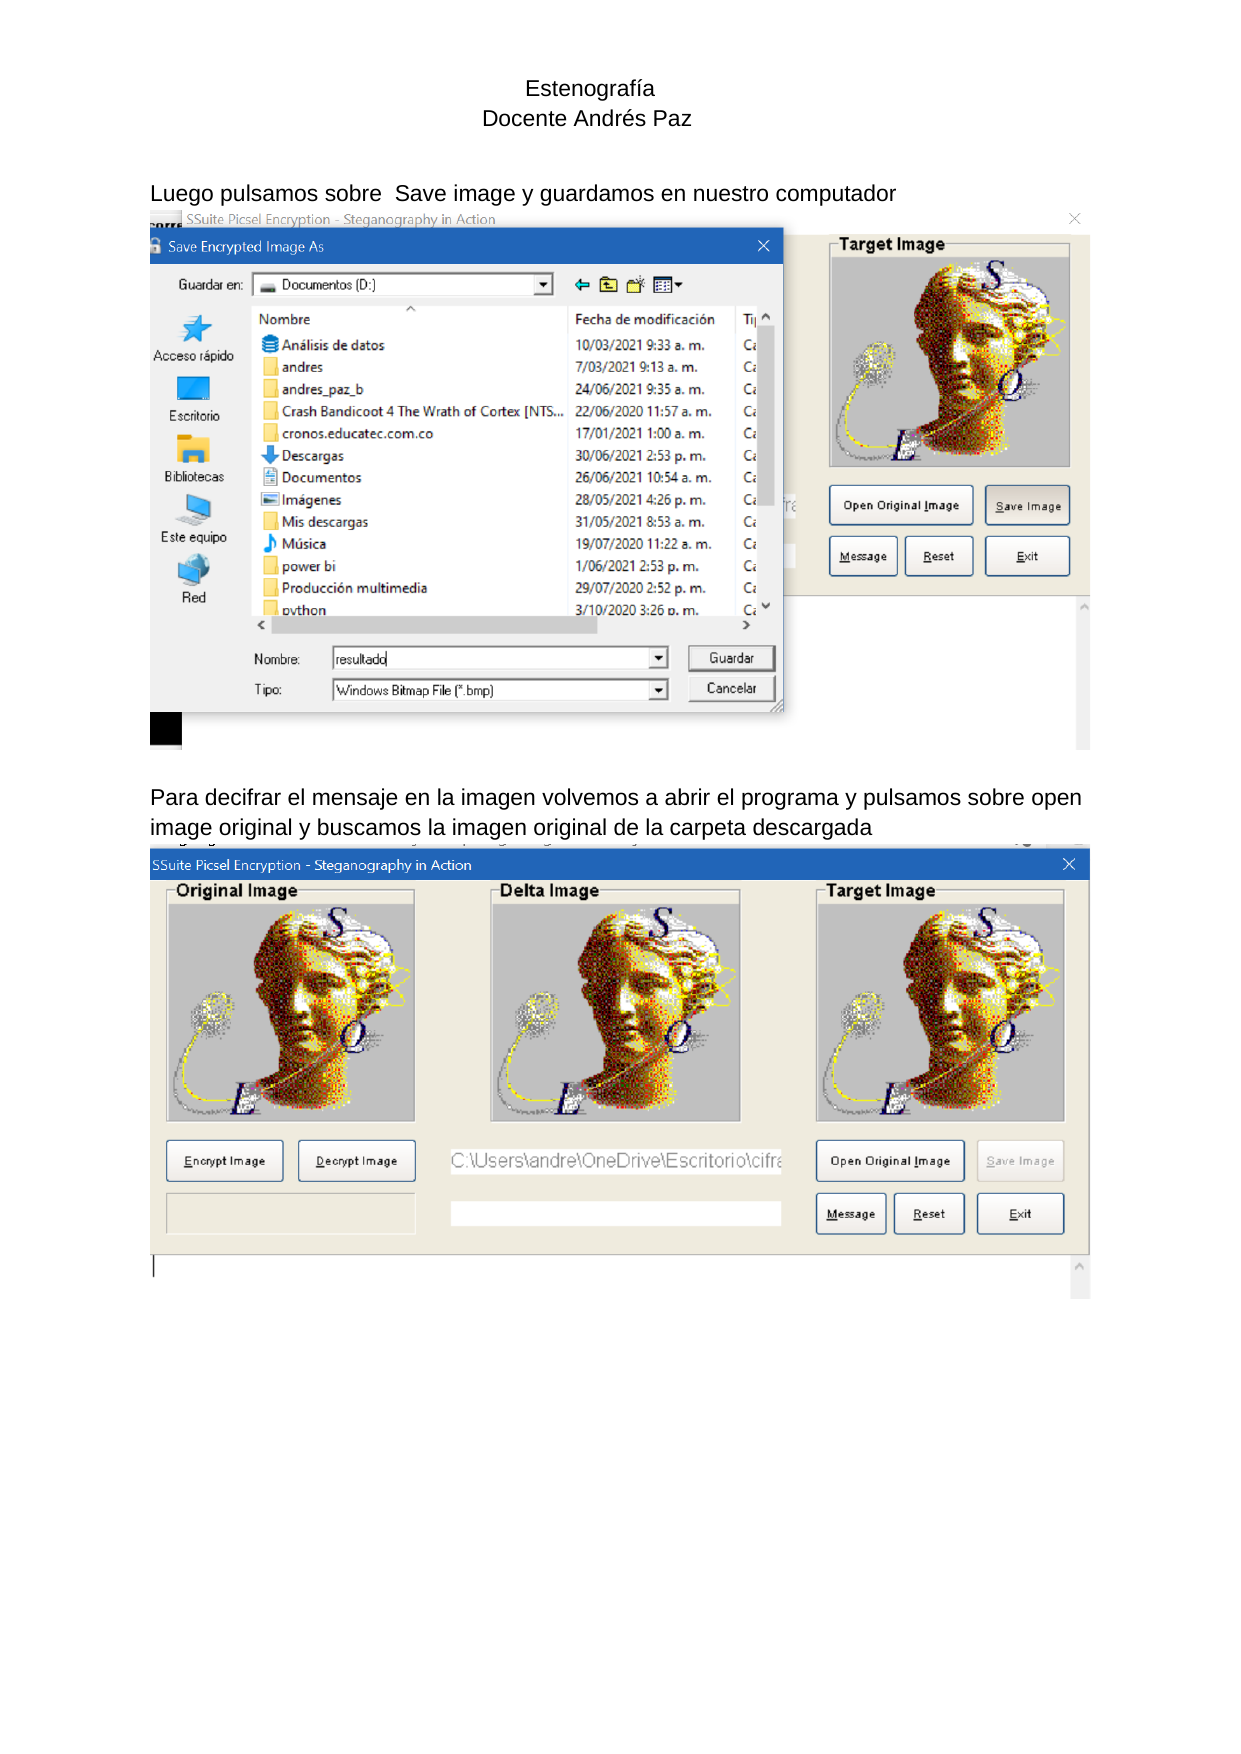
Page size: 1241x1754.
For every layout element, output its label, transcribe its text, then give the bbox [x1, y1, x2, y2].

picture [150, 210, 1091, 750]
text Luego pulsamos sobre Save image y guardamos en nuestro computador [150, 180, 1090, 207]
picture [150, 844, 1091, 1299]
text Para decifrar el mensaje en la imagen volvemos a abrir el programa y pulsamos sobre open image original y buscamos la imagen original de la carpeta descargada [150, 784, 1090, 841]
